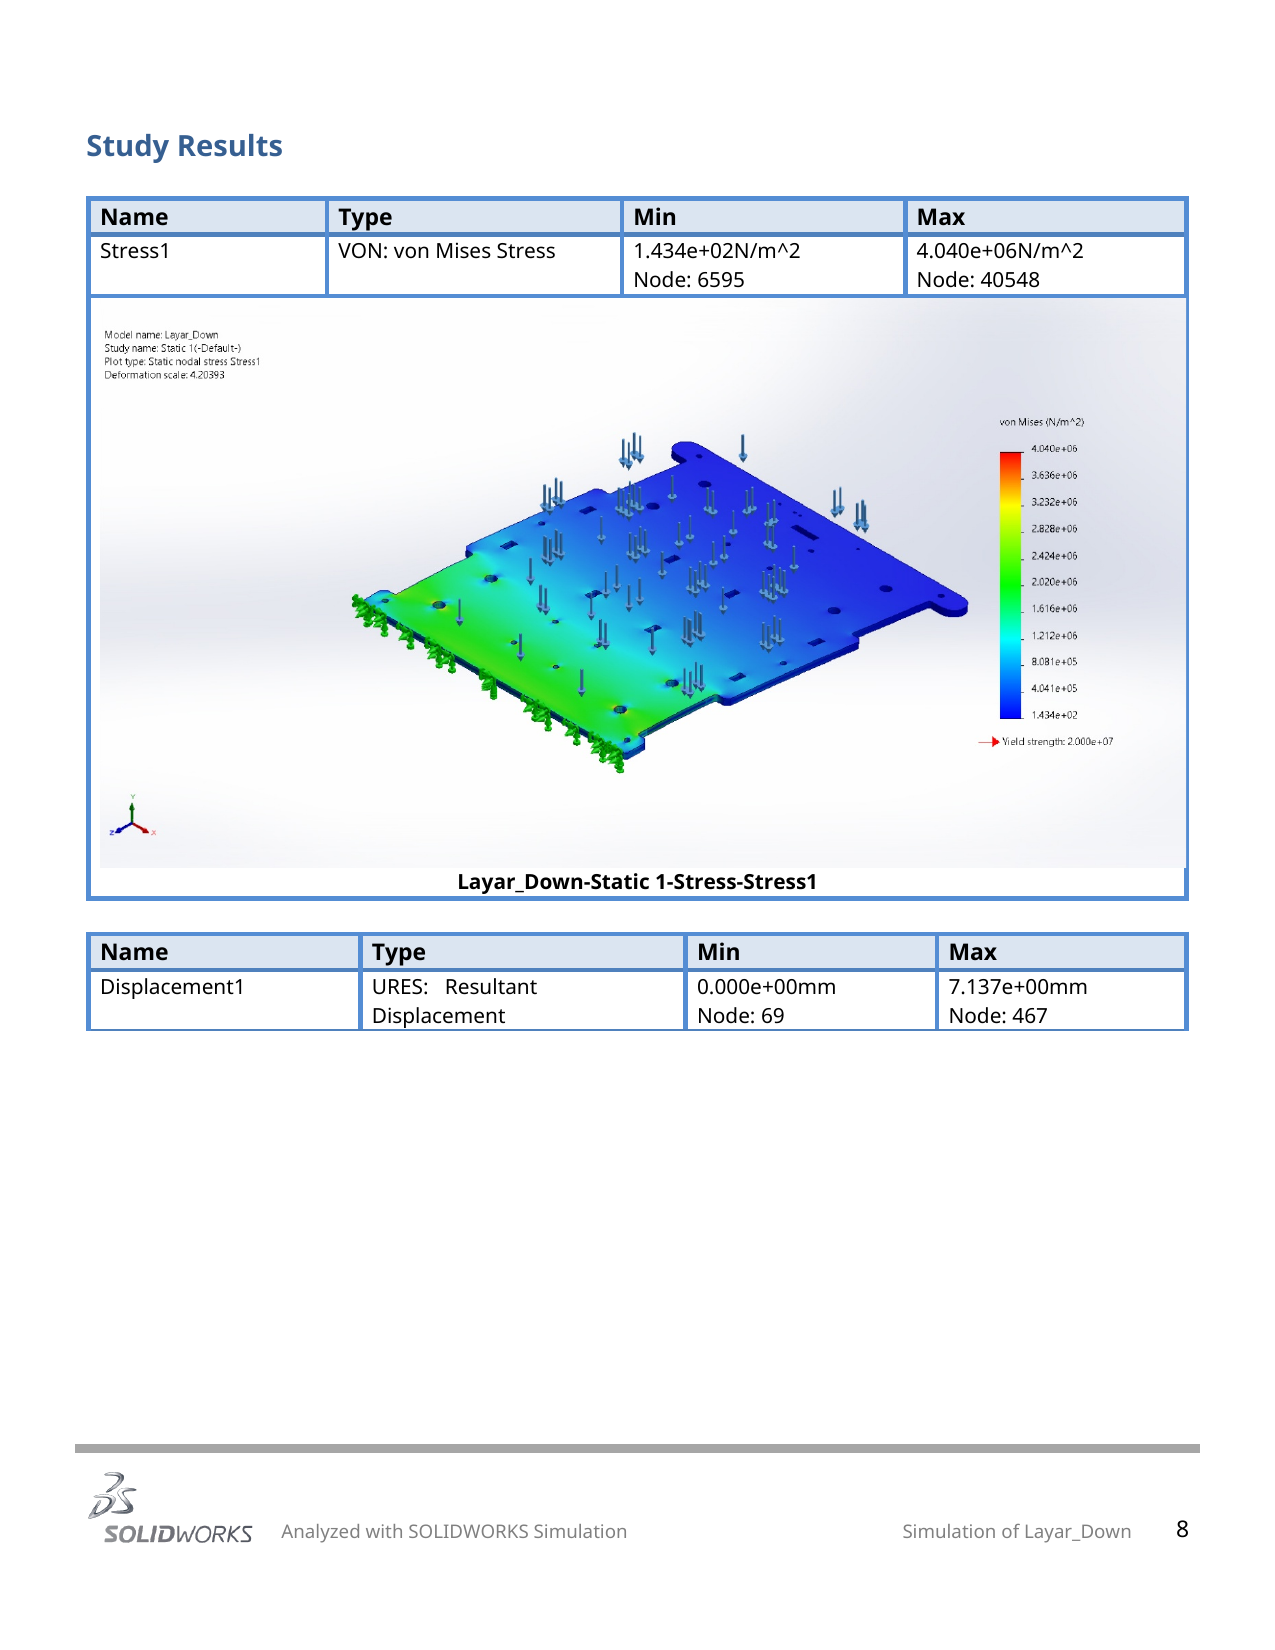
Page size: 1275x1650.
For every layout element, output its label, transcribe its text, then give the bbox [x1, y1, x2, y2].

table_header Study Results [75, 75, 1200, 1031]
picture [100, 298, 1187, 868]
picture [86, 1453, 254, 1544]
